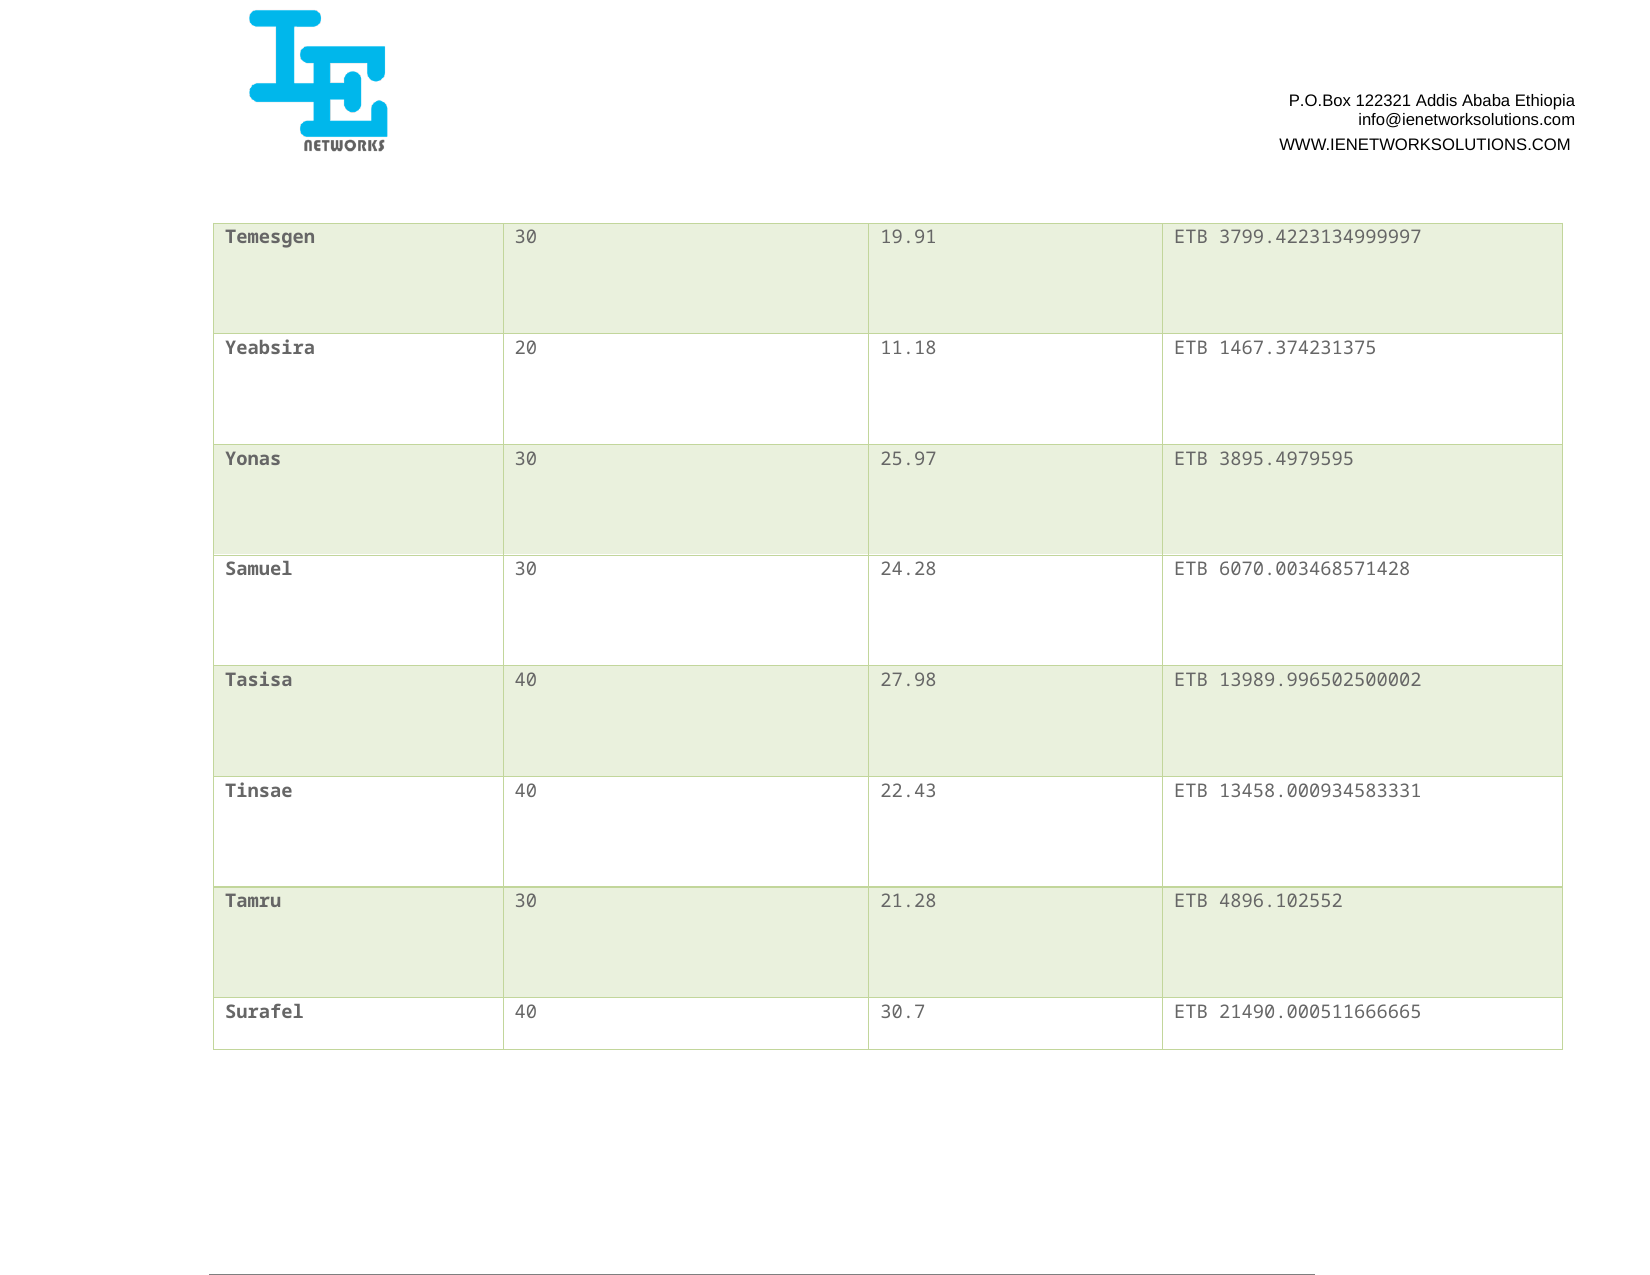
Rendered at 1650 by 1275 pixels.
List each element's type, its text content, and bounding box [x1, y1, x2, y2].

table_cell ETB 6070.003468571428 [1163, 556, 1562, 665]
table_cell 25.97 [869, 445, 1162, 554]
table_cell Yeabsira [214, 334, 503, 444]
table_cell Tasisa [214, 666, 503, 776]
table_cell Tinsae [214, 777, 503, 886]
table_cell 40 [504, 777, 868, 886]
table_cell Surafel [214, 998, 503, 1049]
table_cell ETB 1467.374231375 [1163, 334, 1562, 444]
table_cell Samuel [214, 556, 503, 665]
table_cell ETB 3799.4223134999997 [1163, 224, 1562, 333]
table_cell 30 [504, 556, 868, 665]
table_cell Temesgen [214, 224, 503, 333]
table_cell ETB 21490.000511666665 [1163, 998, 1562, 1049]
table_cell 30.7 [869, 998, 1162, 1049]
picture [237, 4, 399, 166]
table_cell ETB 13989.996502500002 [1163, 666, 1562, 776]
table_cell 24.28 [869, 556, 1162, 665]
table_cell ETB 3895.4979595 [1163, 445, 1562, 554]
table_cell 20 [504, 334, 868, 444]
table_cell 40 [504, 666, 868, 776]
table_cell ETB 13458.000934583331 [1163, 777, 1562, 886]
table_cell 40 [504, 998, 868, 1049]
table_cell 30 [504, 224, 868, 333]
table_cell ETB 4896.102552 [1163, 888, 1562, 997]
table_cell Yonas [214, 445, 503, 554]
table_cell 22.43 [869, 777, 1162, 886]
table_cell 30 [504, 445, 868, 554]
table_cell 19.91 [869, 224, 1162, 333]
table_cell 11.18 [869, 334, 1162, 444]
table_cell 21.28 [869, 888, 1162, 997]
table_cell Tamru [214, 888, 503, 997]
table_cell 27.98 [869, 666, 1162, 776]
table_cell 30 [504, 888, 868, 997]
